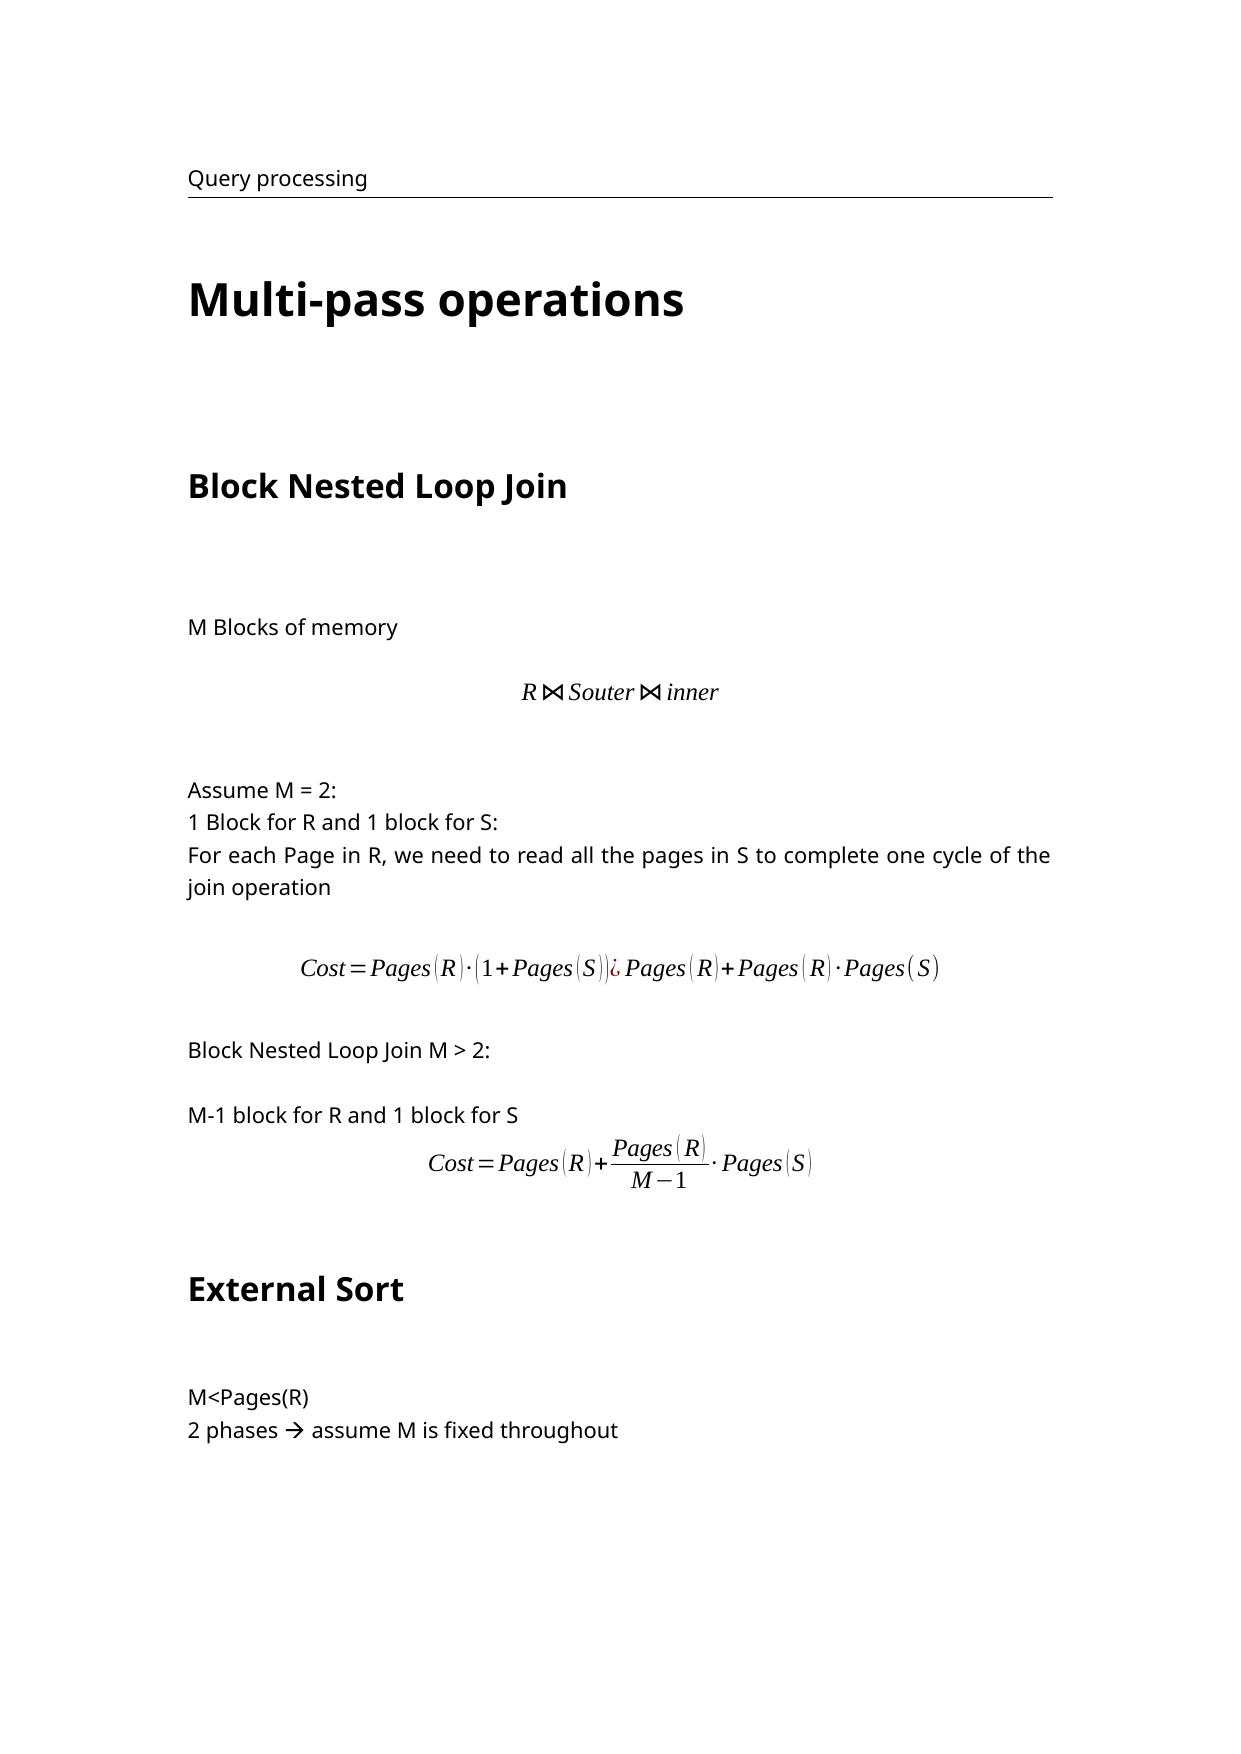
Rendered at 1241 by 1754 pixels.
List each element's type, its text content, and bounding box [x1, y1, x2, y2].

text 1 Block for R and 1 block for S: [187, 806, 1053, 838]
text 2 phases assume M is fixed throughout [187, 1413, 1053, 1446]
subtitle Multi-pass operations [187, 266, 1053, 331]
text M<Pages(R) [187, 1381, 1053, 1413]
text For each Page in R, we need to read all the pages in S to complete one cycle of the join operation [187, 838, 1053, 903]
text M-1 block for R and 1 block for S [187, 1098, 1053, 1131]
text M Blocks of memory [187, 611, 1053, 643]
subtitle External Sort [187, 1256, 1053, 1321]
text Block Nested Loop Join M > 2: [187, 1033, 1053, 1066]
text Query processing [187, 162, 1053, 198]
subtitle Block Nested Loop Join [187, 453, 1053, 518]
text Assume M = 2: [187, 773, 1053, 806]
